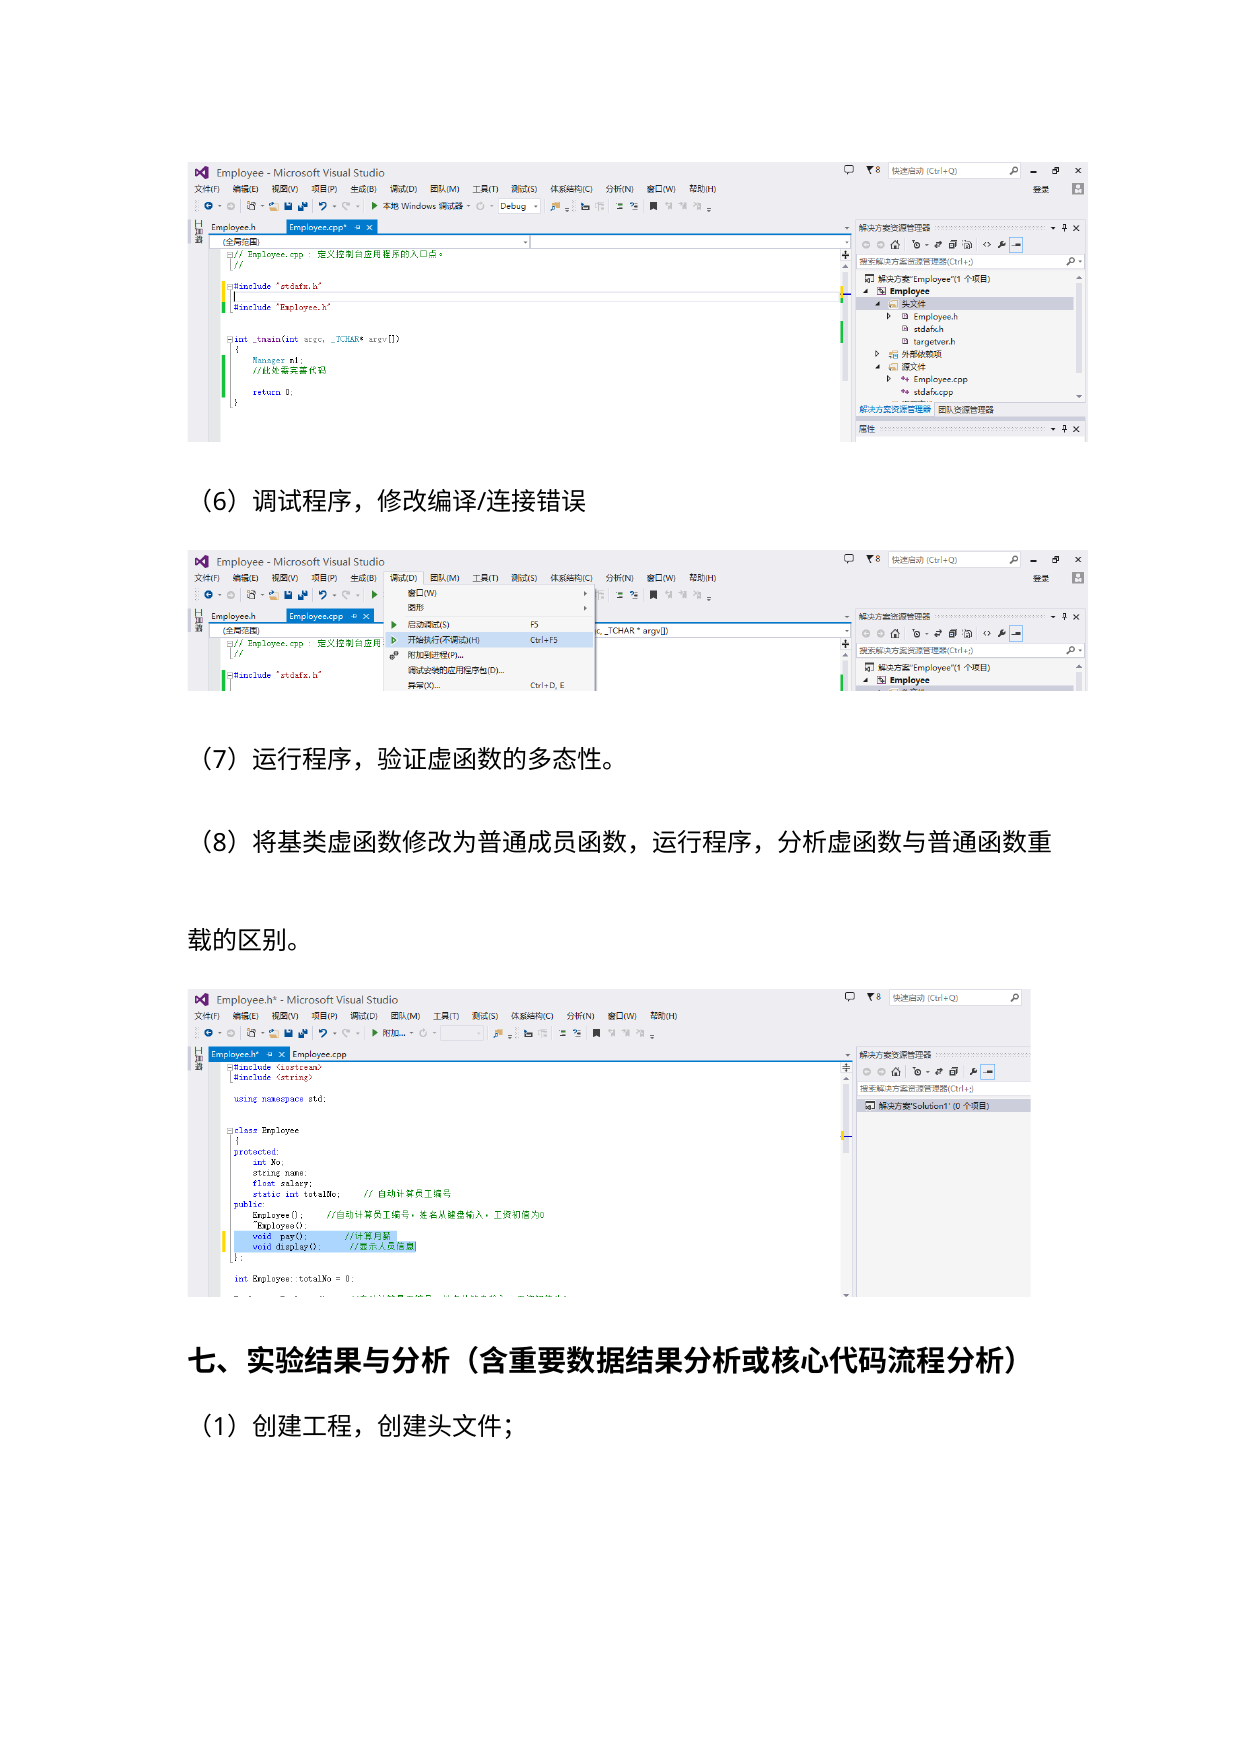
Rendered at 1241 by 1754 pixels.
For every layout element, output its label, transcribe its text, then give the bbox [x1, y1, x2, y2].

text （8）将基类虚函数修改为普通成员函数，运行程序，分析虚函数与普通函数重载的区别。 [187, 808, 1053, 971]
picture [187, 550, 1089, 691]
text （6）调试程序，修改编译/连接错误 [187, 467, 1053, 532]
text 七、实验结果与分析（含重要数据结果分析或核心代码流程分析） [187, 1327, 1053, 1392]
text （7）运行程序，验证虚函数的多态性。 [187, 725, 1053, 790]
picture [187, 989, 1031, 1297]
picture [187, 162, 1089, 442]
text （1）创建工程，创建头文件； [187, 1392, 1053, 1457]
